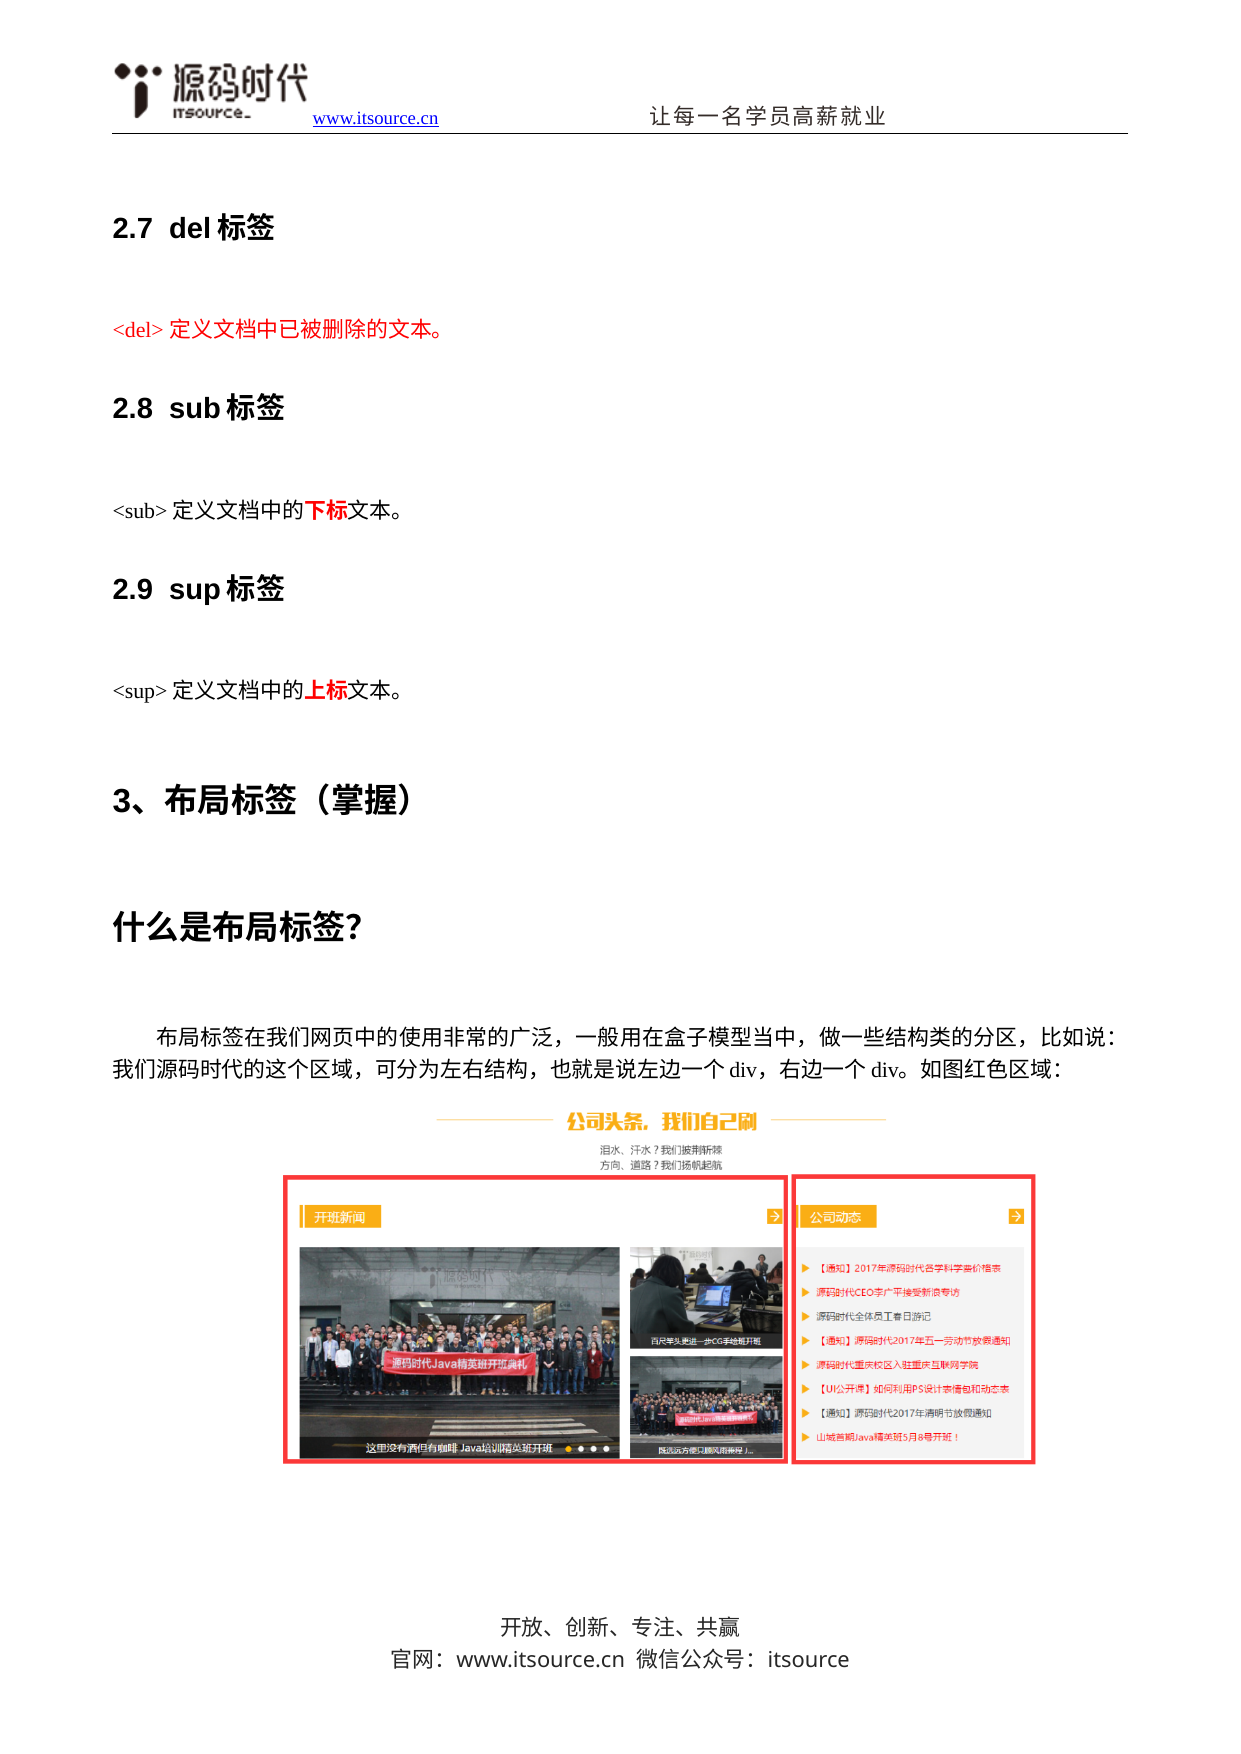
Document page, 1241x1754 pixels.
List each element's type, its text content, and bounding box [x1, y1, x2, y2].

picture [156, 1094, 1171, 1497]
text <del> 定义文档中已被删除的文本。 [112, 312, 1128, 344]
text <sub> 定义文档中的下标文本。 [112, 492, 1128, 525]
subtitle 什么是布局标签？ [112, 892, 1128, 957]
picture [112, 59, 313, 125]
text 布局标签在我们网页中的使用非常的广泛，一般用在盒子模型当中，做一些结构类的分区，比如说：我们源码时代的这个区域，可分为左右结构，也就是说左边一个div，右边一个div。如图红色区域： [112, 1019, 1128, 1084]
subtitle 2.7 del标签 [112, 193, 1128, 258]
subtitle 布局标签（掌握） [112, 765, 1128, 830]
subtitle 2.8 sub标签 [112, 373, 1128, 438]
text <sup> 定义文档中的上标文本。 [112, 673, 1128, 705]
subtitle 2.9 sup标签 [112, 554, 1128, 619]
